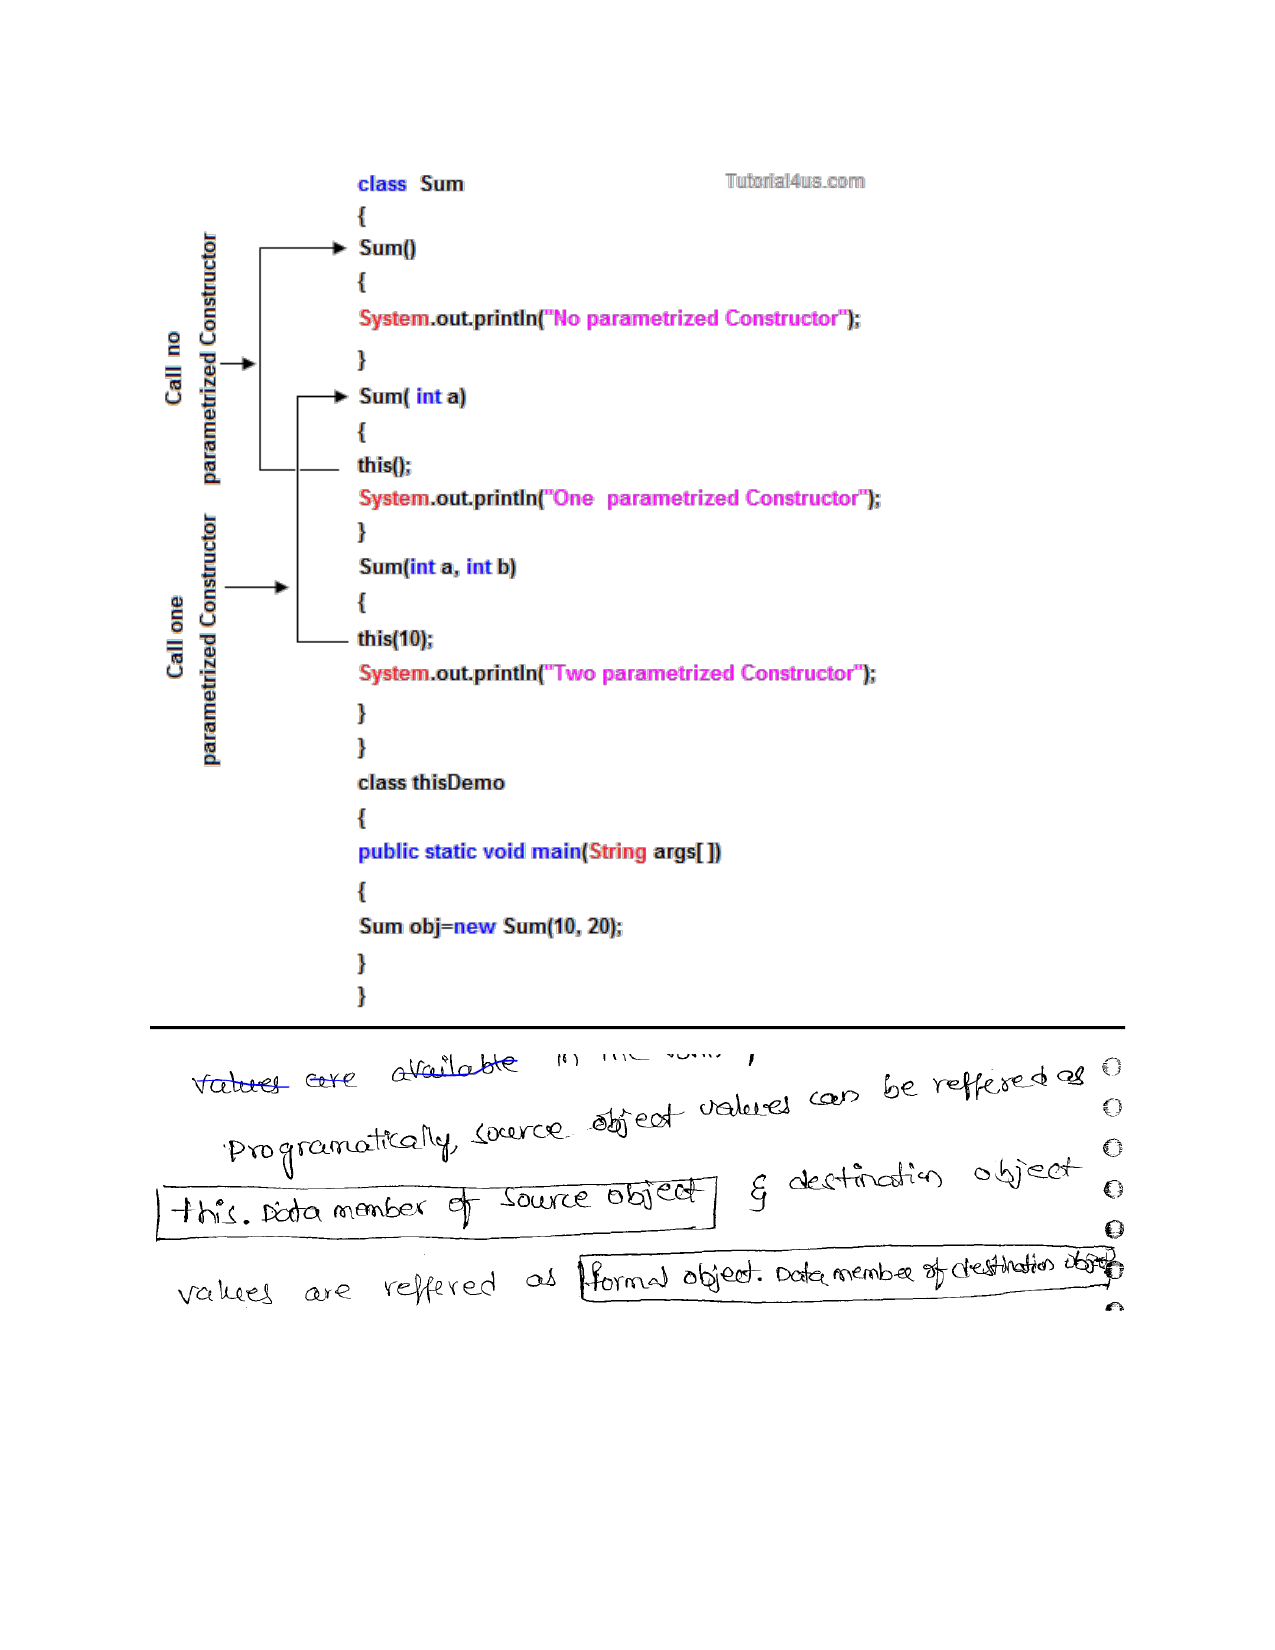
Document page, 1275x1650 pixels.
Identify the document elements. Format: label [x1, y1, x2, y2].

picture [150, 150, 898, 1026]
picture [150, 1054, 1125, 1311]
